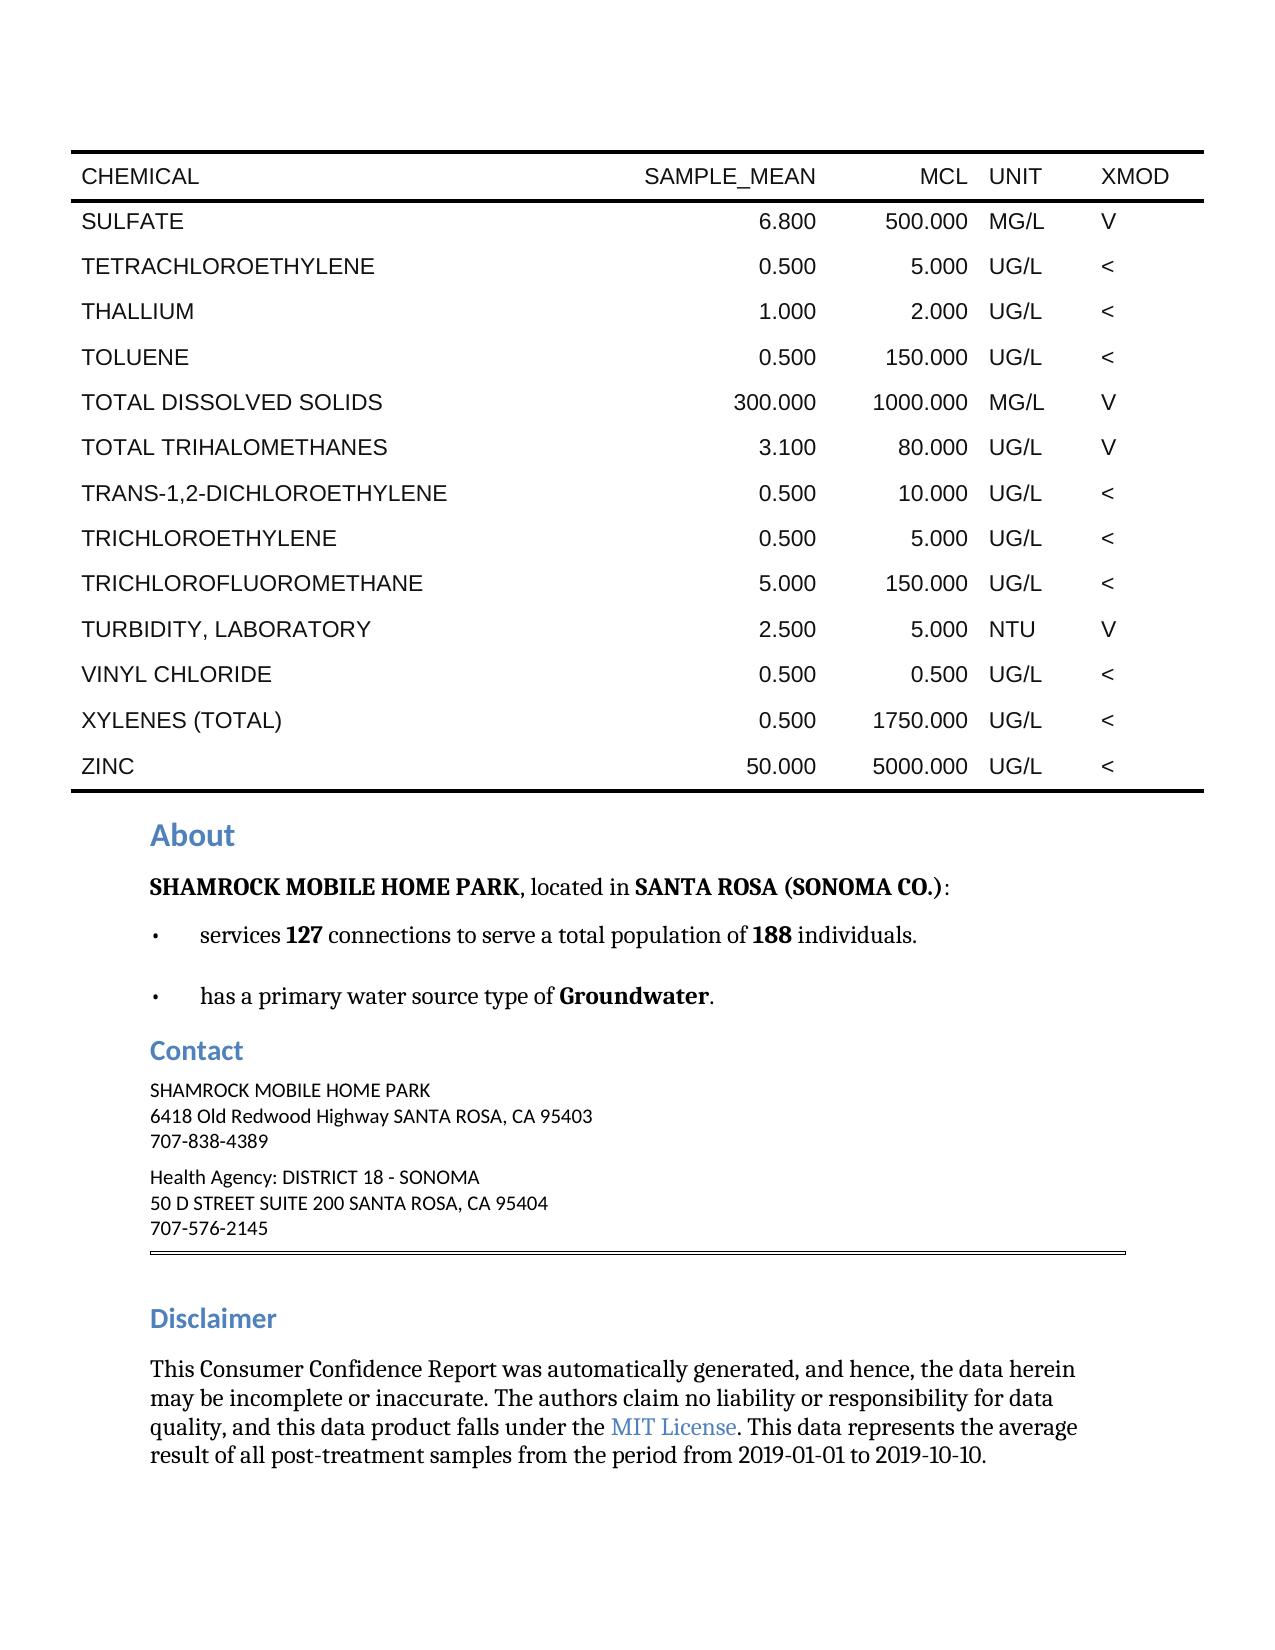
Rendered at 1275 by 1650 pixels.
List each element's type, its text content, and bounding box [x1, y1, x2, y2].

text SHAMROCK MOBILE HOME PARK 6418 Old Redwood Highway SANTA ROSA, CA 95403 707-838-4389 [150, 1078, 1125, 1154]
table_cell TRANS-1,2-DICHLOROETHYLENE [71, 470, 614, 516]
table_cell TOLUENE [71, 334, 614, 379]
table_cell 0.500 [614, 652, 826, 697]
table_cell TRICHLOROFLUOROMETHANE [71, 561, 614, 606]
table_cell UG/L [978, 744, 1090, 789]
table_cell UG/L [978, 334, 1090, 379]
table_cell TETRACHLOROETHYLENE [71, 244, 614, 289]
table_cell VINYL CHLORIDE [71, 652, 614, 697]
table_cell V [1090, 379, 1204, 424]
table_cell TOTAL TRIHALOMETHANES [71, 425, 614, 470]
table_cell V [1090, 203, 1204, 244]
table_cell 300.000 [614, 379, 826, 424]
text SHAMROCK MOBILE HOME PARK, located in SANTA ROSA (SONOMA CO.): [150, 873, 1125, 902]
table_cell V [1090, 606, 1204, 652]
table_cell 1000.000 [826, 379, 978, 424]
table_cell 50.000 [614, 744, 826, 789]
table_cell 150.000 [826, 561, 978, 606]
table_cell 2.500 [614, 606, 826, 652]
table_cell 80.000 [826, 425, 978, 470]
table_cell ZINC [71, 744, 614, 789]
list services 127 connections to serve a total population of 188 individuals. [150, 921, 1125, 978]
table_cell 1750.000 [826, 697, 978, 744]
table_cell < [1090, 289, 1204, 334]
table_cell < [1090, 516, 1204, 561]
table_cell THALLIUM [71, 289, 614, 334]
table_cell 0.500 [826, 652, 978, 697]
table_cell < [1090, 744, 1204, 789]
table_cell 3.100 [614, 425, 826, 470]
table_cell UG/L [978, 289, 1090, 334]
table_cell < [1090, 652, 1204, 697]
table_cell 5.000 [614, 561, 826, 606]
table_cell < [1090, 561, 1204, 606]
list has a primary water source type of Groundwater. [150, 982, 1125, 1011]
text Health Agency: DISTRICT 18 - SONOMA 50 D STREET SUITE 200 SANTA ROSA, CA 95404 707-576-2145 [150, 1164, 1125, 1241]
table_cell UG/L [978, 652, 1090, 697]
table_cell UG/L [978, 561, 1090, 606]
table_cell 5.000 [826, 244, 978, 289]
table_cell TURBIDITY, LABORATORY [71, 606, 614, 652]
table_cell 0.500 [614, 697, 826, 744]
table_cell < [1090, 470, 1204, 516]
table_cell 150.000 [826, 334, 978, 379]
table_cell < [1090, 697, 1204, 744]
table_cell TRICHLOROETHYLENE [71, 516, 614, 561]
table_cell 500.000 [826, 203, 978, 244]
table_header UNIT [978, 154, 1090, 198]
table_cell 0.500 [614, 516, 826, 561]
table_cell MG/L [978, 203, 1090, 244]
subtitle Contact [150, 1032, 1125, 1067]
table_cell 0.500 [614, 244, 826, 289]
table_cell 6.800 [614, 203, 826, 244]
table_cell 5000.000 [826, 744, 978, 789]
table_cell 0.500 [614, 334, 826, 379]
table_cell UG/L [978, 516, 1090, 561]
table_cell UG/L [978, 244, 1090, 289]
table_cell 5.000 [826, 516, 978, 561]
table_cell MG/L [978, 379, 1090, 424]
table_cell 5.000 [826, 606, 978, 652]
table_header XMOD [1090, 154, 1204, 198]
table_header CHEMICAL [71, 154, 614, 198]
table_cell < [1090, 334, 1204, 379]
table_cell UG/L [978, 470, 1090, 516]
table_cell 10.000 [826, 470, 978, 516]
subtitle About [150, 814, 1125, 854]
table_header MCL [826, 154, 978, 198]
table_cell 1.000 [614, 289, 826, 334]
table_cell 0.500 [614, 470, 826, 516]
table_cell UG/L [978, 425, 1090, 470]
text This Consumer Confidence Report was automatically generated, and hence, the data herein may be incomplete or inaccurate. The authors claim no liability or responsibility for data quality, and this data product falls under the MIT License. This data represents the average result of all post-treatment samples from the period from 2019-01-01 to 2019-10-10. [150, 1355, 1125, 1470]
table_cell SULFATE [71, 203, 614, 244]
table_cell V [1090, 425, 1204, 470]
table_cell NTU [978, 606, 1090, 652]
table_cell UG/L [978, 697, 1090, 744]
table_cell 2.000 [826, 289, 978, 334]
table_header SAMPLE_MEAN [614, 154, 826, 198]
subtitle Disclaimer [150, 1301, 1125, 1336]
table_cell TOTAL DISSOLVED SOLIDS [71, 379, 614, 424]
table_cell XYLENES (TOTAL) [71, 697, 614, 744]
table_cell < [1090, 244, 1204, 289]
